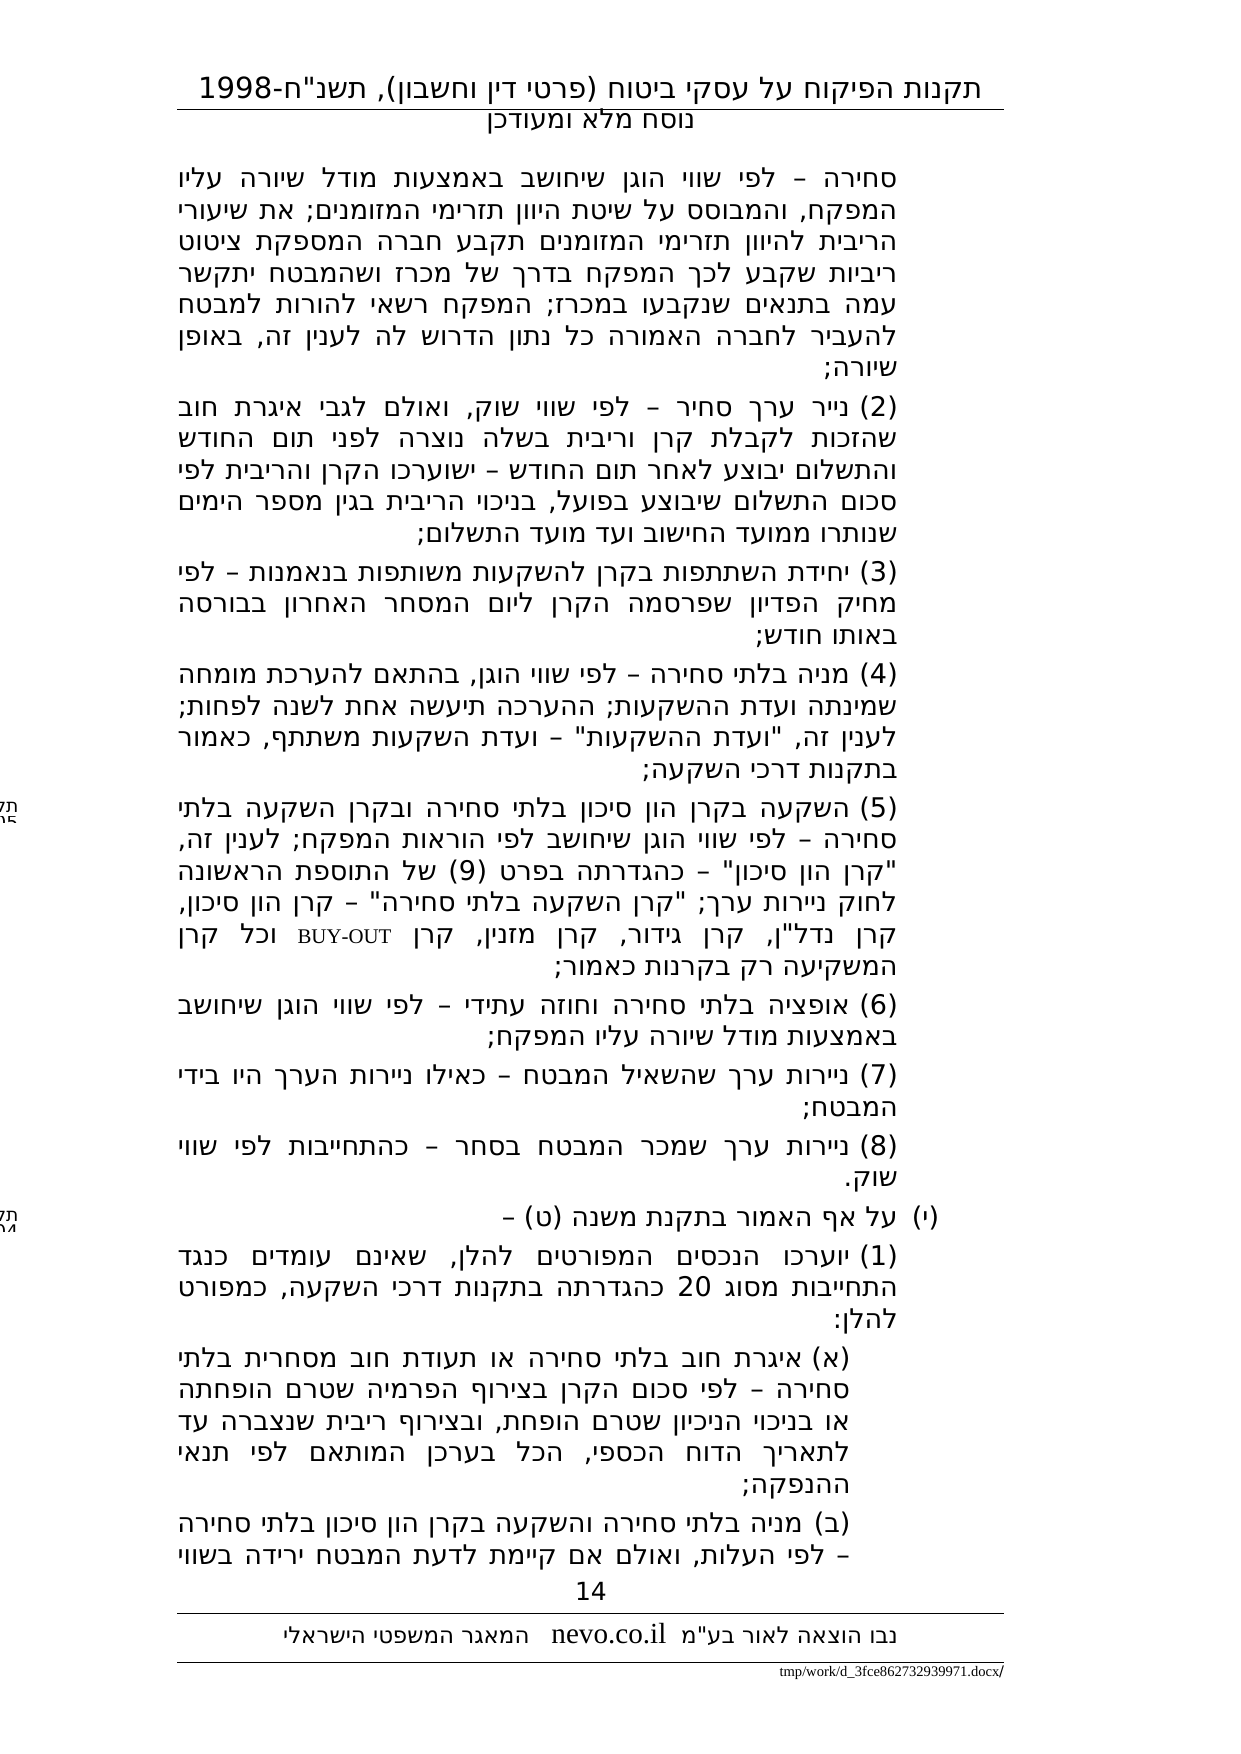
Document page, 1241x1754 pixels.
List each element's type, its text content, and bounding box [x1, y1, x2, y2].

text (8) ניירות ערך שמכר המבטח בסחר – כהתחייבות לפי שווי שוק. [177, 1130, 898, 1193]
text (5) השקעה בקרן הון סיכון בלתי סחירה ובקרן השקעה בלתי סחירה – לפי שווי הוגן שיחושב לפי הוראות המפקח; לענין זה, "קרן הון סיכון" – כהגדרתה בפרט (9) של התוספת הראשונה לחוק ניירות ערך; "קרן השקעה בלתי סחירה" – קרן הון סיכון, קרן נדל"ן, קרן גידור, קרן מזנין, קרן BUY-OUT וכל קרן המשקיעה רק בקרנות כאמור; [177, 792, 898, 981]
text (י) על אף האמור בתקנת משנה (ט) – [177, 1201, 1004, 1232]
text (7) ניירות ערך שהשאיל המבטח – כאילו ניירות הערך היו בידי המבטח; [177, 1059, 898, 1123]
text (4) מניה בלתי סחירה – לפי שווי הוגן, בהתאם להערכת מומחה שמינתה ועדת ההשקעות; ההערכה תיעשה אחת לשנה לפחות; לענין זה, "ועדת ההשקעות" – ועדת השקעות משתתף, כאמור בתקנות דרכי השקעה; [177, 658, 898, 784]
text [177, 1507, 851, 1571]
text (א) איגרת חוב בלתי סחירה או תעודת חוב מסחרית בלתי סחירה – לפי סכום הקרן בצירוף הפרמיה שטרם הופחתה או בניכוי הניכיון שטרם הופחת, ובצירוף ריבית שנצברה עד לתאריך הדוח הכספי, הכל בערכן המותאם לפי תנאי ההנפקה; [177, 1342, 851, 1500]
text (2) נייר ערך סחיר – לפי שווי שוק, ואולם לגבי איגרת חוב שהזכות לקבלת קרן וריבית בשלה נוצרה לפני תום החודש והתשלום יבוצע לאחר תום החודש – ישוערכו הקרן והריבית לפי סכום התשלום שיבוצע בפועל, בניכוי הריבית בגין מספר הימים שנותרו ממועד החישוב ועד מועד התשלום; [177, 391, 898, 549]
text (1) יוערכו הנכסים המפורטים להלן, שאינם עומדים כנגד התחייבות מסוג 20 כהגדרתה בתקנות דרכי השקעה, כמפורט להלן: [177, 1240, 898, 1334]
text (3) יחידת השתתפות בקרן להשקעות משותפות בנאמנות – לפי מחיק הפדיון שפרסמה הקרן ליום המסחר האחרון בבורסה באותו חודש; [177, 556, 898, 651]
text (6) אופציה בלתי סחירה וחוזה עתידי – לפי שווי הוגן שיחושב באמצעות מודל שיורה עליו המפקח; [177, 989, 898, 1052]
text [177, 162, 898, 383]
